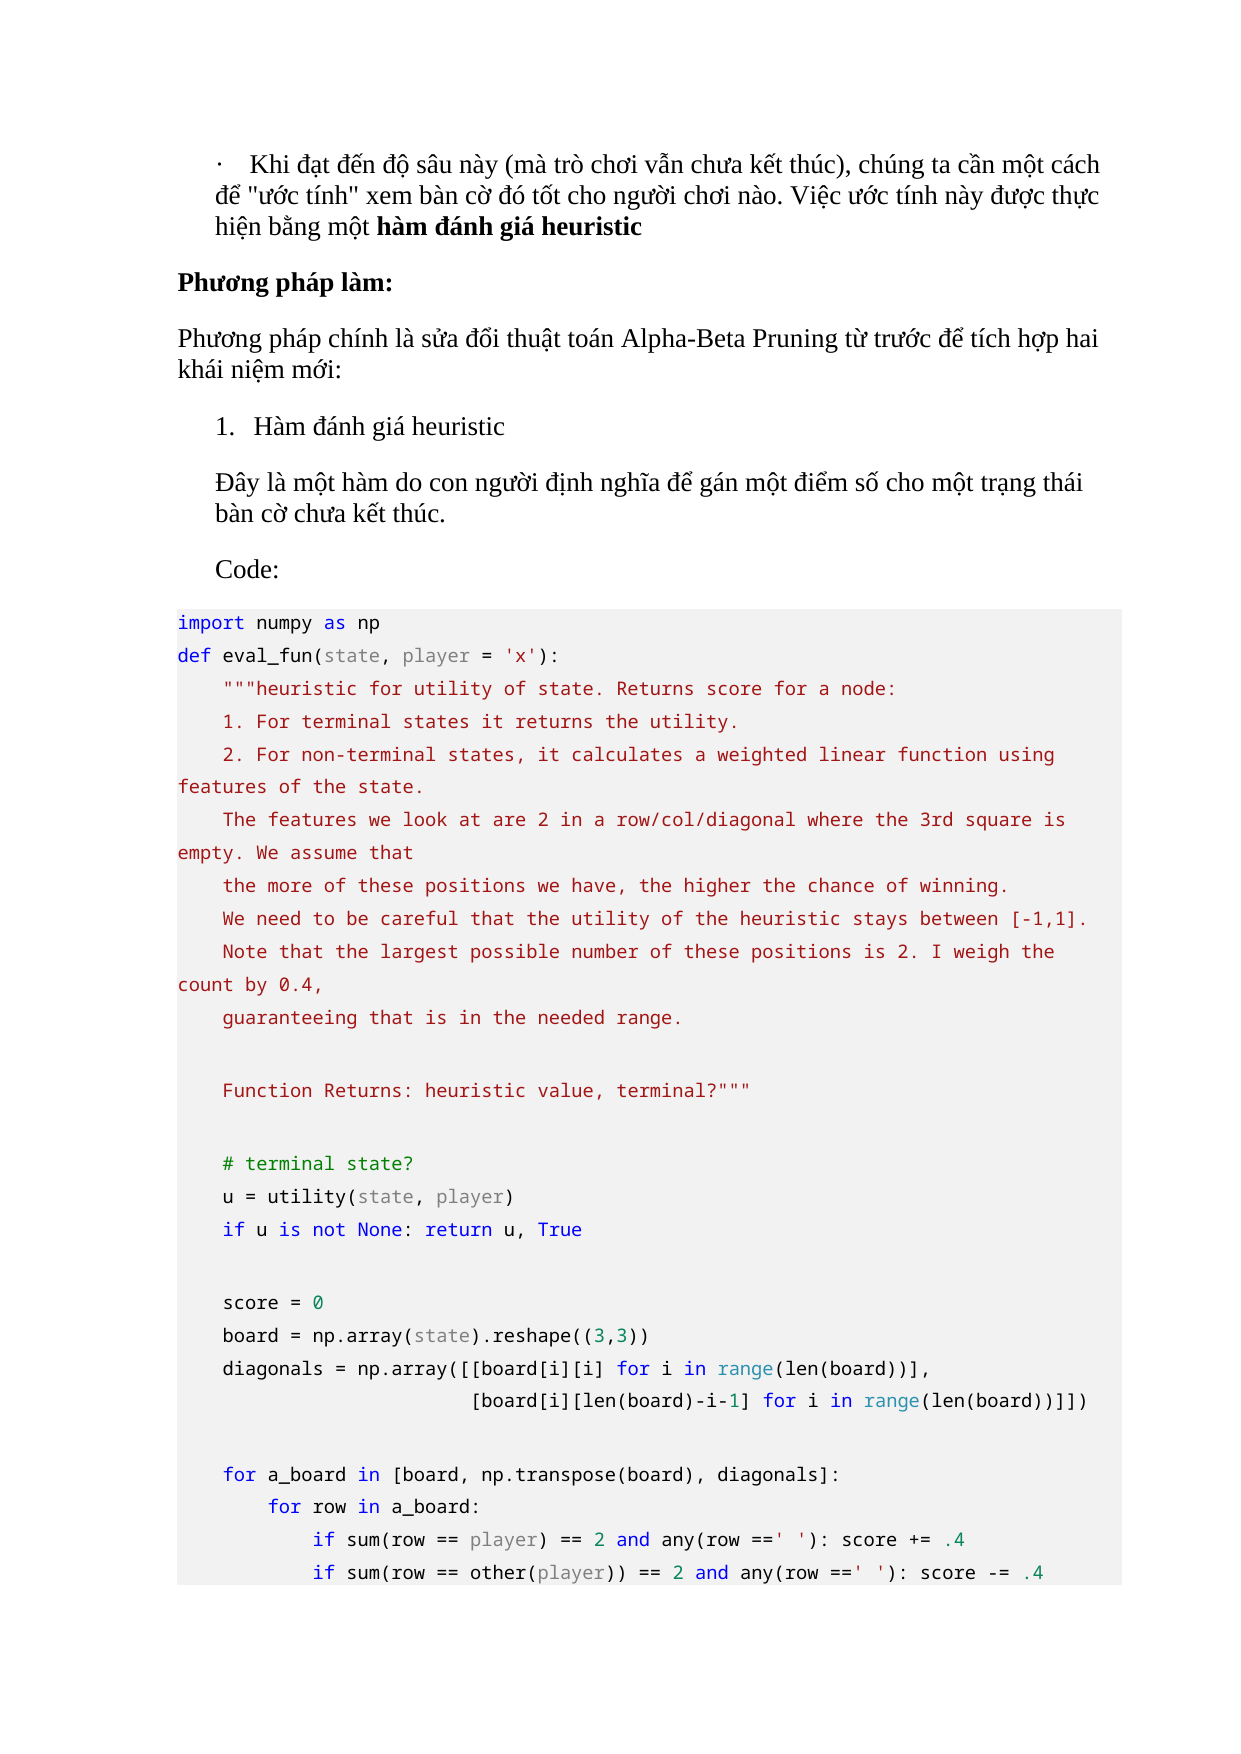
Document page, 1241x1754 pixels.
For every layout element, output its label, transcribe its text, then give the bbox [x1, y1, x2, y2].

text def eval_fun(state, player = 'x'): [177, 642, 1122, 668]
text guaranteeing that is in the needed range. [177, 1004, 1122, 1030]
text 1. For terminal states it returns the utility. [177, 708, 1122, 733]
text # terminal state? [177, 1150, 1122, 1176]
text We need to be careful that the utility of the heuristic stays between [-1,1]. [177, 905, 1122, 931]
text [board[i][len(board)-i-1] for i in range(len(board))]]) [177, 1388, 1122, 1413]
text Phương pháp chính là sửa đổi thuật toán Alpha-Beta Pruning từ trước để tích hợp hai khái niệm mới: [177, 322, 1122, 384]
text · Khi đạt đến độ sâu này (mà trò chơi vẫn chưa kết thúc), chúng ta cần một cách để "ước tính" xem bàn cờ đó tốt cho người chơi nào. Việc ước tính này được thực hiện bằng một hàm đánh giá heuristic [215, 148, 1122, 241]
text if sum(row == other(player)) == 2 and any(row ==' '): score -= .4 [177, 1559, 1122, 1585]
text """heuristic for utility of state. Returns score for a node: [177, 675, 1122, 701]
text Đây là một hàm do con người định nghĩa để gán một điểm số cho một trạng thái bàn cờ chưa kết thúc. [215, 466, 1122, 528]
text u = utility(state, player) [177, 1183, 1122, 1209]
text import numpy as np [177, 609, 1122, 635]
text Phương pháp làm: [177, 266, 1122, 297]
text The features we look at are 2 in a row/col/diagonal where the 3rd square is empty. We assume that [177, 807, 1122, 865]
text the more of these positions we have, the higher the chance of winning. [177, 872, 1122, 898]
text for a_board in [board, np.transpose(board), diagonals]: [177, 1461, 1122, 1486]
text board = np.array(state).reshape((3,3)) [177, 1322, 1122, 1347]
text 2. For non-terminal states, it calculates a weighted linear function using features of the state. [177, 741, 1122, 799]
text diagonals = np.array([[board[i][i] for i in range(len(board))], [177, 1355, 1122, 1380]
text if sum(row == player) == 2 and any(row ==' '): score += .4 [177, 1527, 1122, 1552]
text 1. Hàm đánh giá heuristic [215, 409, 1122, 441]
text for row in a_board: [177, 1494, 1122, 1519]
text if u is not None: return u, True [177, 1216, 1122, 1242]
text Function Returns: heuristic value, terminal?""" [177, 1077, 1122, 1103]
text Note that the largest possible number of these positions is 2. I weigh the count by 0.4, [177, 938, 1122, 997]
text Code: [215, 553, 1122, 584]
text score = 0 [177, 1289, 1122, 1314]
